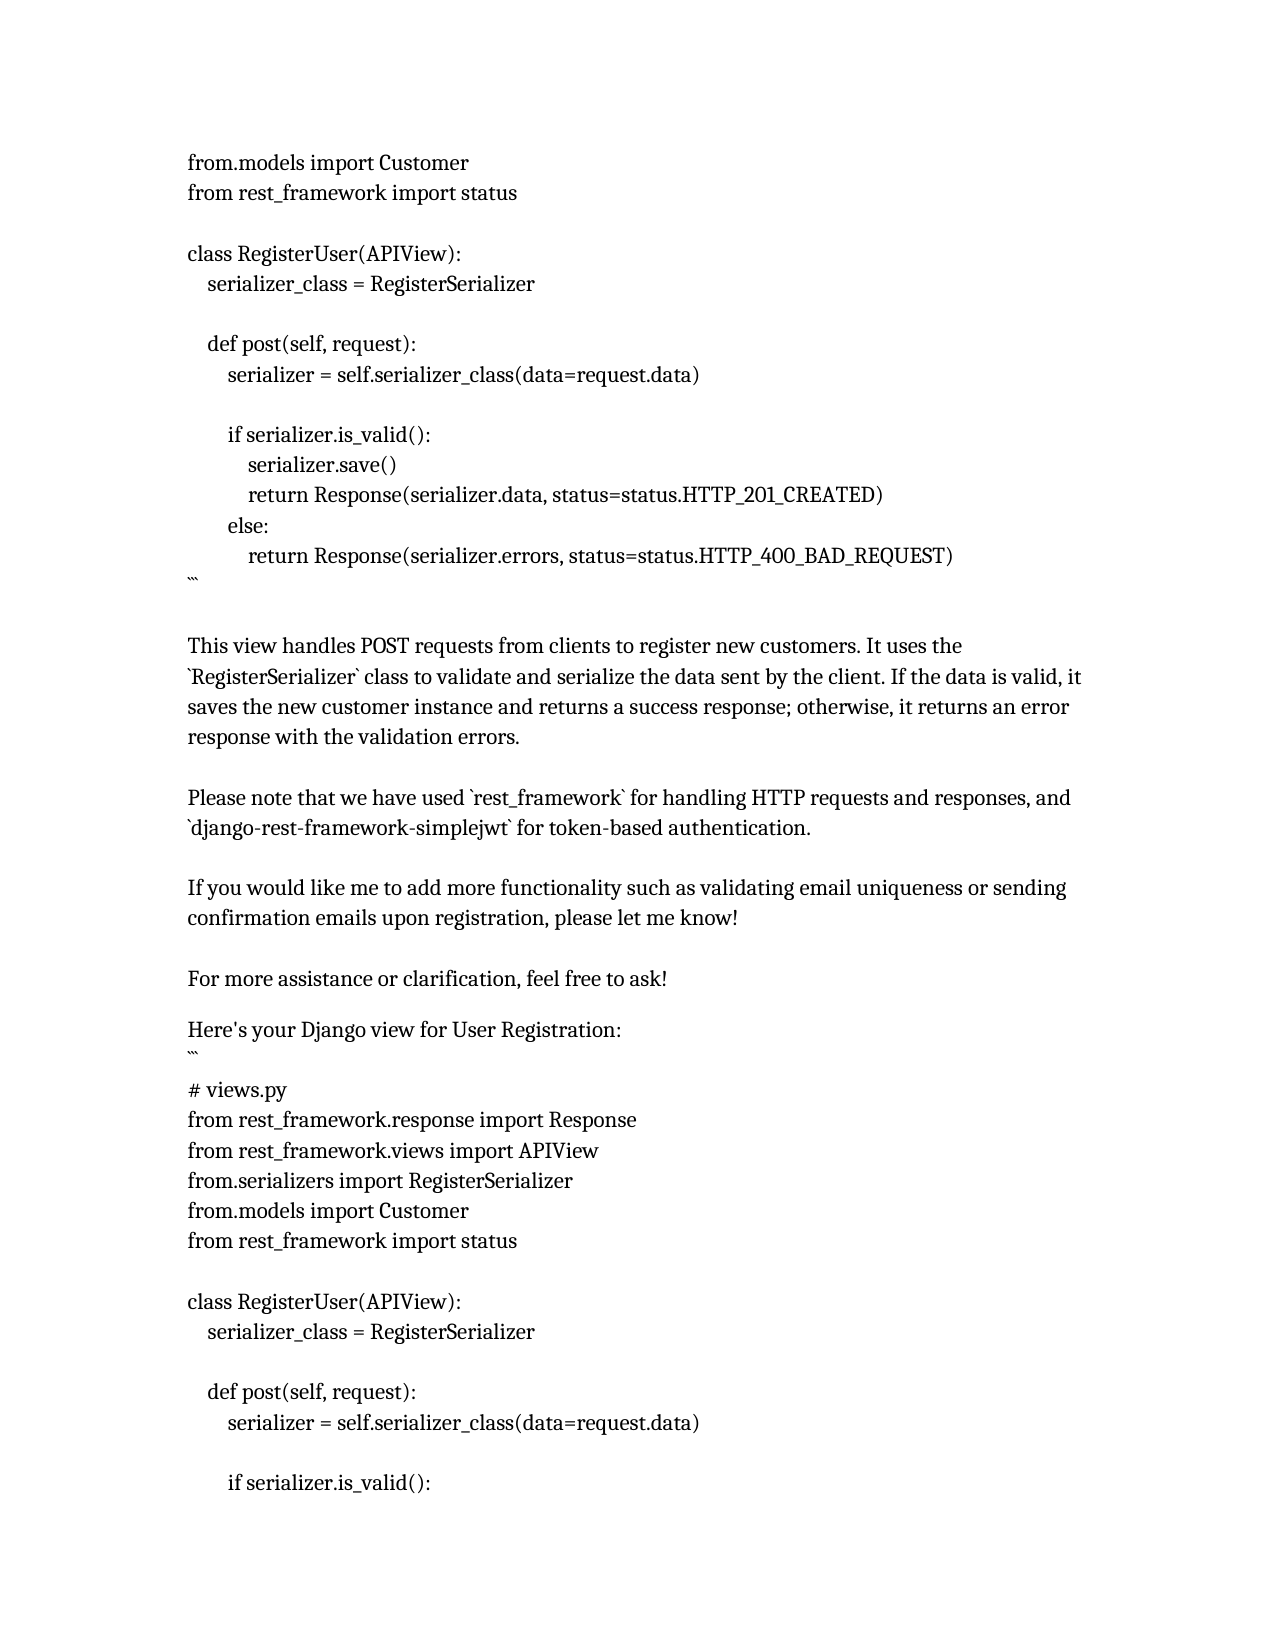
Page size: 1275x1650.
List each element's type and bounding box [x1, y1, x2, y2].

text [187, 1017, 1087, 1496]
text [187, 150, 1087, 992]
